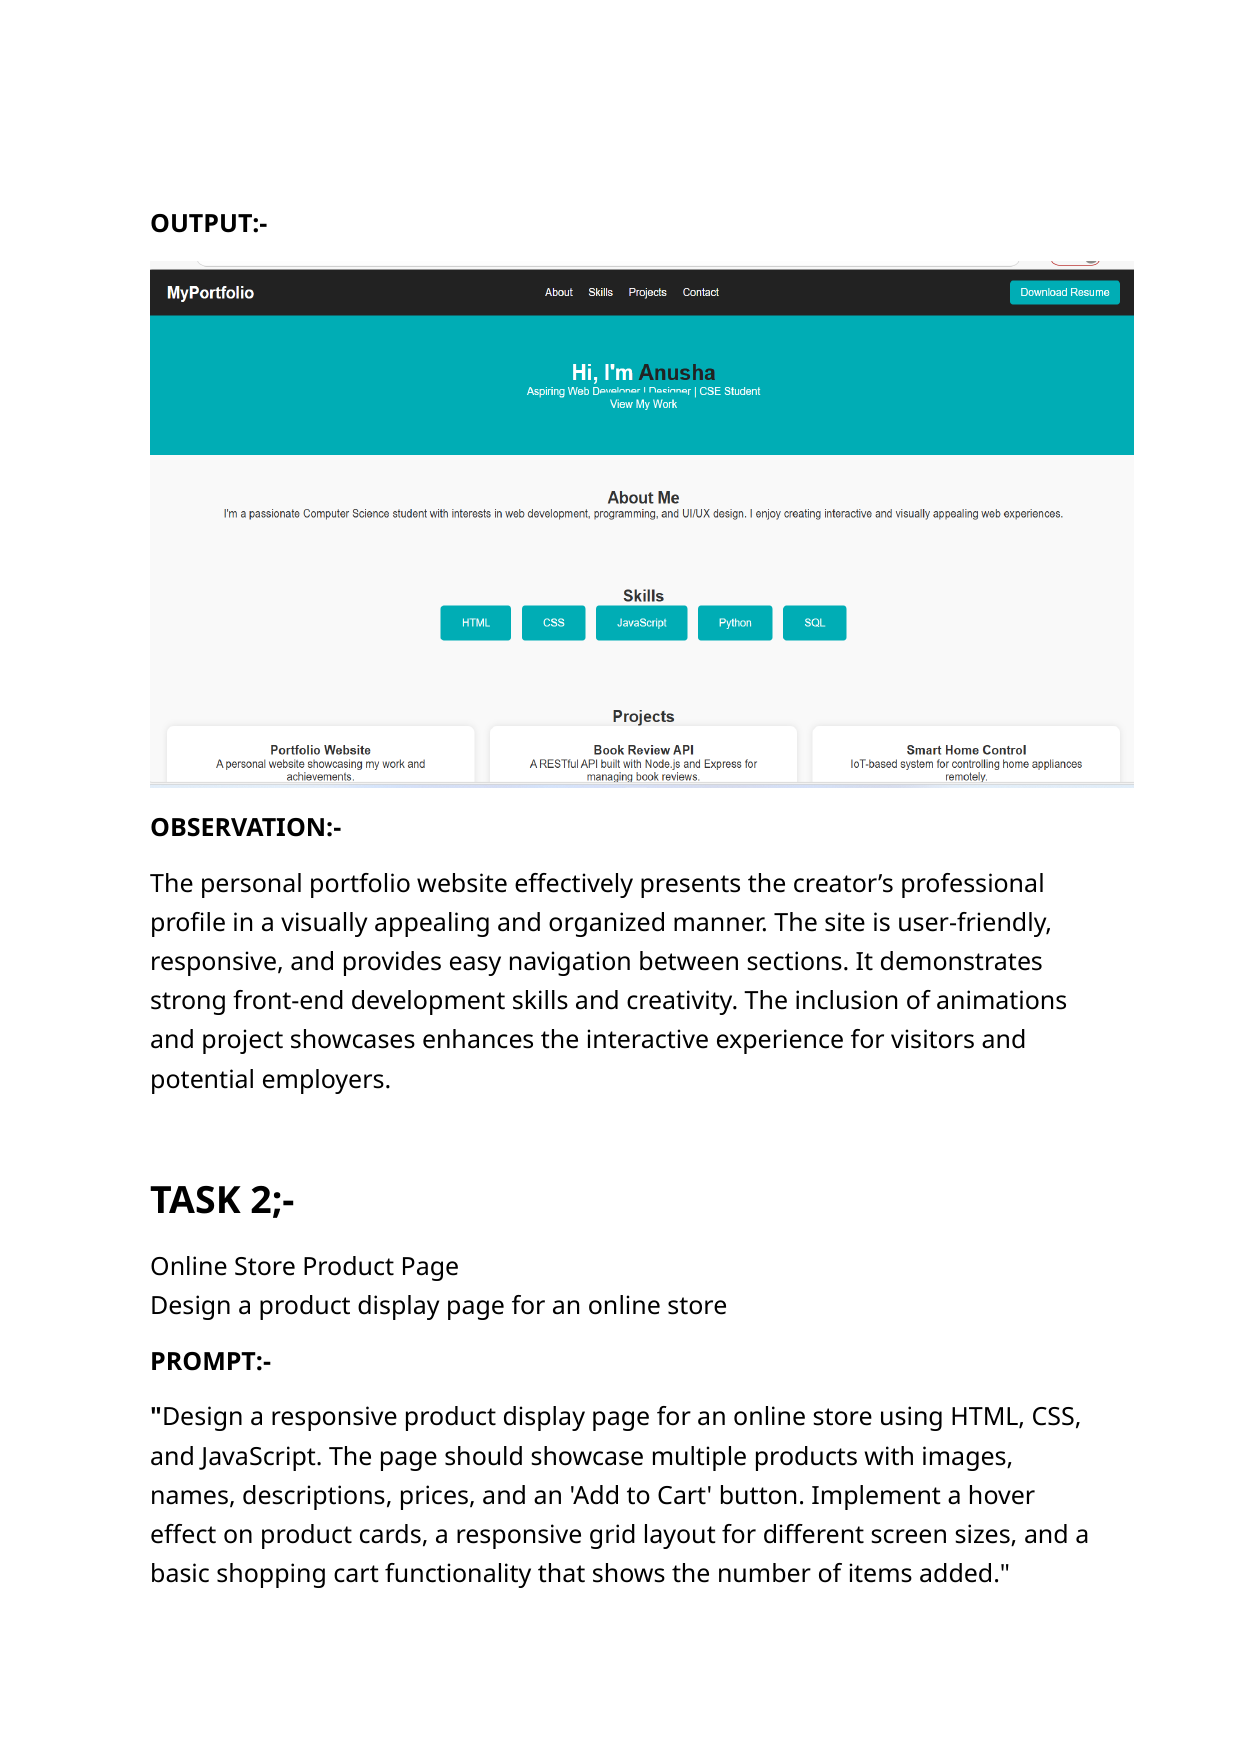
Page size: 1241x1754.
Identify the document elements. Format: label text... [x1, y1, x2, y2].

text OBSERVATION:- [150, 809, 1090, 844]
picture [150, 261, 1134, 788]
text OUTPUT:- [150, 206, 1090, 240]
text "Design a responsive product display page for an online store using HTML, CSS, and JavaScript. The page should showcase multiple products with images, names, descriptions, prices, and an 'Add to Cart' button. Implement a hover effect on product cards, a responsive grid layout for different screen sizes, and a basic shopping cart functionality that shows the number of items added." [150, 1399, 1090, 1590]
text The personal portfolio website effectively presents the creator’s professional profile in a visually appealing and organized manner. The site is user-friendly, responsive, and provides easy navigation between sections. It demonstrates strong front-end development skills and creativity. The inclusion of animations and project showcases enhances the interactive experience for visitors and potential employers. [150, 865, 1090, 1095]
text PROMPT:- [150, 1343, 1090, 1377]
text Online Store Product Page Design a product display page for an online store [150, 1248, 1090, 1321]
text TASK 2;- [150, 1173, 1090, 1224]
